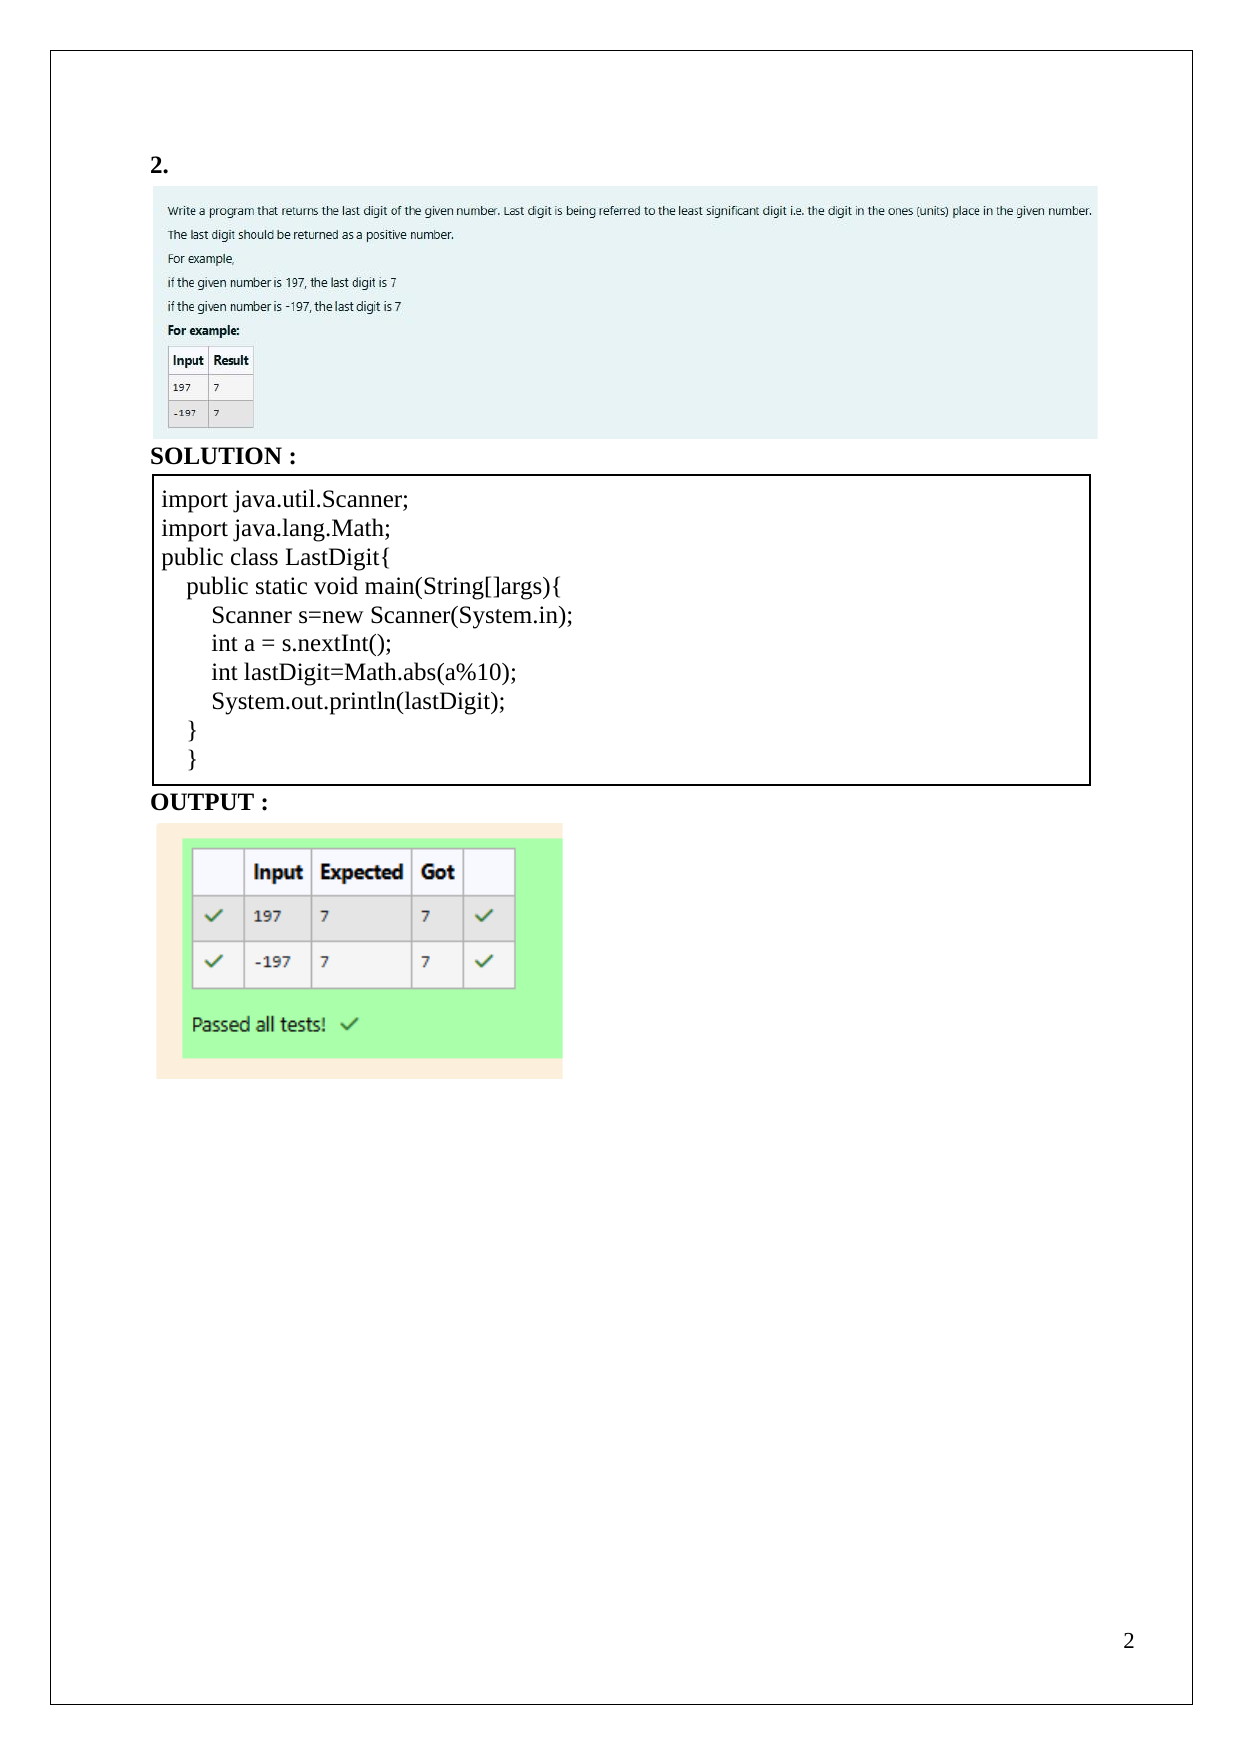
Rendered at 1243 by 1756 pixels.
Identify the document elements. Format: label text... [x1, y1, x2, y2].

picture [153, 186, 1098, 439]
subtitle 2. [150, 150, 1134, 178]
subtitle OUTPUT : [150, 787, 1134, 816]
picture [156, 823, 563, 1079]
